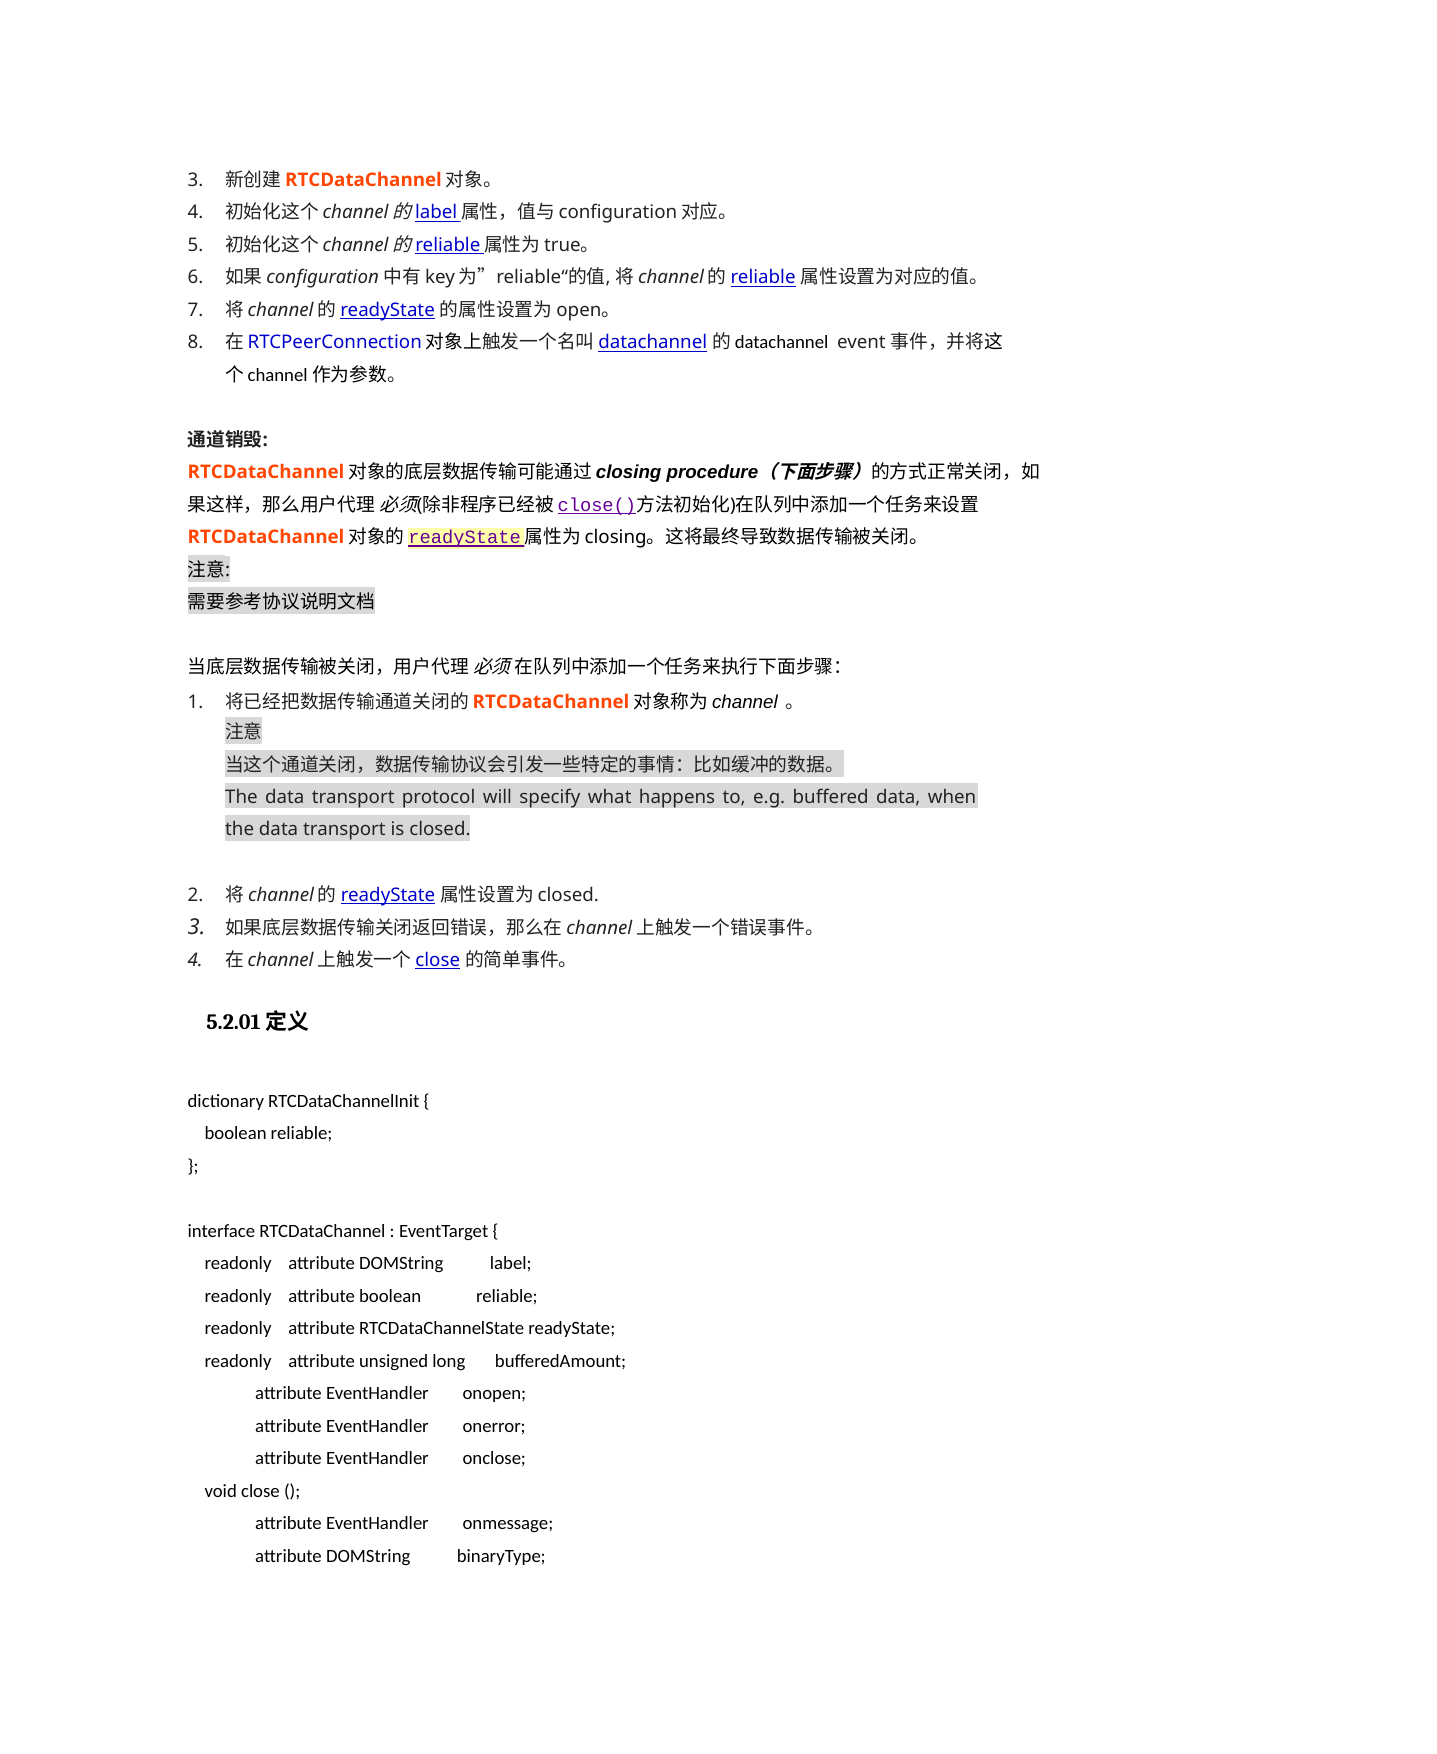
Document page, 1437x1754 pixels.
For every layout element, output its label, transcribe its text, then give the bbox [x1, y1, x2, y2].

text attribute EventHandler onclose; [187, 1442, 1053, 1474]
text void close (); [187, 1474, 1053, 1507]
text 注意: [187, 552, 1053, 584]
text 需要参考协议说明文档 [187, 584, 1053, 617]
list 在RTCPeerConnection对象上触发一个名叫datachannel 的datachannel event 事件，并将这个channel 作为参数。 [187, 324, 1015, 389]
text The data transport protocol will specify what happens to, e.g. buffered data, when the data transport is closed. [225, 808, 978, 844]
text boolean reliable; [187, 1117, 1053, 1149]
list 初始化这个channel的 reliable属性为true。 [187, 227, 1015, 259]
text 当这个通道关闭，数据传输协议会引发一些特定的事情：比如缓冲的数据。 [187, 747, 978, 779]
subtitle 5.2.01 定义 [206, 1004, 1034, 1036]
text readonly attribute boolean reliable; [187, 1279, 1053, 1312]
text attribute EventHandler onerror; [187, 1409, 1053, 1442]
list 在channel上触发一个 close 的简单事件。 [187, 942, 1015, 974]
text 通道销毁: [187, 422, 1015, 454]
text attribute EventHandler onmessage; [187, 1507, 1053, 1539]
text attribute DOMString binaryType; [187, 1539, 1053, 1572]
list 新创建RTCDataChannel对象。 [187, 162, 1015, 194]
text 当底层数据传输被关闭，用户代理 必须 在队列中添加一个任务来执行下面步骤： [187, 649, 1053, 682]
list 将已经把数据传输通道关闭的RTCDataChannel对象称为channel 。 [187, 682, 778, 714]
list 如果底层数据传输关闭返回错误，那么在channel上触发一个错误事件。 [187, 909, 1015, 942]
list 如果configuration 中有key为”reliable“的值, 将channel的 reliable 属性设置为对应的值。 [187, 259, 1015, 292]
text }; [187, 1149, 1053, 1182]
text dictionary RTCDataChannelInit { [187, 1084, 1053, 1117]
text readonly attribute unsigned long bufferedAmount; [187, 1344, 1053, 1377]
text interface RTCDataChannel : EventTarget { [187, 1214, 1053, 1247]
list 将 channel的 readyState 属性设置为closed. [187, 877, 1015, 909]
list 将已经把数据传输通道关闭的RTCDataChannel对象称为channel 。 [785, 682, 1015, 714]
text 注意 [187, 714, 978, 747]
list 初始化这个channel的label属性，值与configuration对应。 [187, 194, 1015, 227]
text attribute EventHandler onopen; [187, 1377, 1053, 1409]
text readonly attribute DOMString label; [187, 1247, 1053, 1279]
text readonly attribute RTCDataChannelState readyState; [187, 1312, 1053, 1344]
list 将channel的 readyState 的属性设置为 open。 [187, 292, 1015, 324]
text RTCDataChannel对象的底层数据传输可能通过closing procedure（下面步骤）的方式正常关闭，如果这样，那么用户代理 必须(除非程序已经被close()方法初始化)在队列中添加一个任务来设置 RTCDataChannel对象的readyState属性为closing。这将最终导致数据传输被关闭。 [187, 454, 1053, 552]
